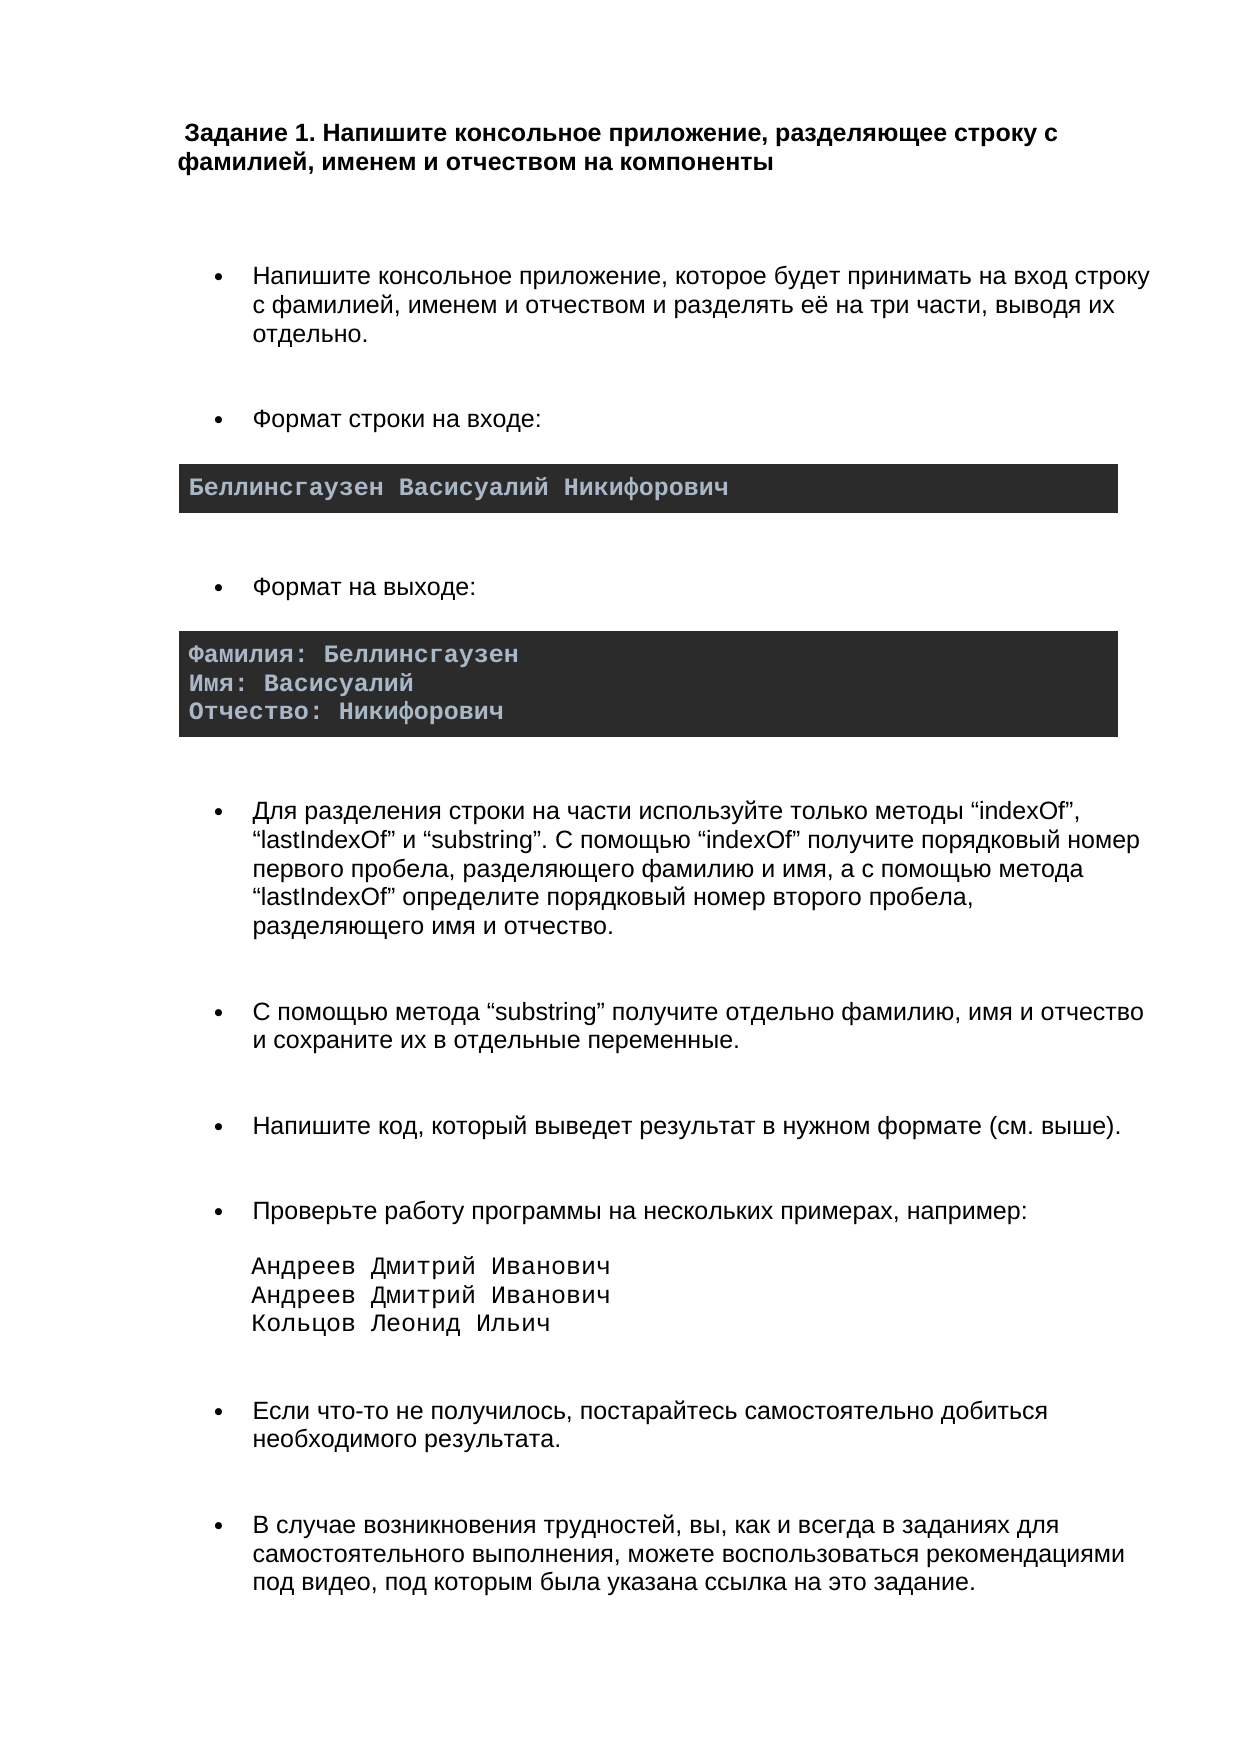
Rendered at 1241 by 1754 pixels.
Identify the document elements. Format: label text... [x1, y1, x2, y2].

list В случае возникновения трудностей, вы, как и всегда в заданиях для самостоятельного выполнения, можете воспользоваться рекомендациями под видео, под которым была указана ссылка на это задание. [215, 1510, 1152, 1596]
text Кольцов Леонид Ильич [177, 1311, 1152, 1339]
list Проверьте работу программы на нескольких примерах, например: [215, 1196, 1152, 1225]
list Напишите код, который выведет результат в нужном формате (см. выше). [215, 1111, 1152, 1139]
list С помощью метода “substring” получите отдельно фамилию, имя и отчество и сохраните их в отдельные переменные. [215, 997, 1152, 1054]
text Задание 1. Напишите консольное приложение, разделяющее строку с фамилией, именем и отчеством на компоненты [177, 118, 1152, 176]
text Андреев Дмитрий Иванович [177, 1254, 1152, 1282]
list Формат строки на входе: [215, 404, 1152, 433]
list Для разделения строки на части используйте только методы “indexOf”, “lastIndexOf” и “substring”. С помощью “indexOf” получите порядковый номер первого пробела, разделяющего фамилию и имя, а с помощью метода “lastIndexOf” определите порядковый номер второго пробела, разделяющего имя и отчество. [215, 796, 1152, 940]
list Формат на выходе: [215, 572, 1152, 601]
table_header Беллинсгаузен Васисуалий Никифорович [179, 464, 1118, 513]
list Напишите консольное приложение, которое будет принимать на вход строку с фамилией, именем и отчеством и разделять её на три части, выводя их отдельно. [215, 261, 1152, 347]
table_header Фамилия: Беллинсгаузен Имя: Васисуалий Отчество: Никифорович [179, 631, 1118, 737]
text Андреев Дмитрий Иванович [177, 1282, 1152, 1311]
list Если что-то не получилось, постарайтесь самостоятельно добиться необходимого результата. [215, 1396, 1152, 1453]
